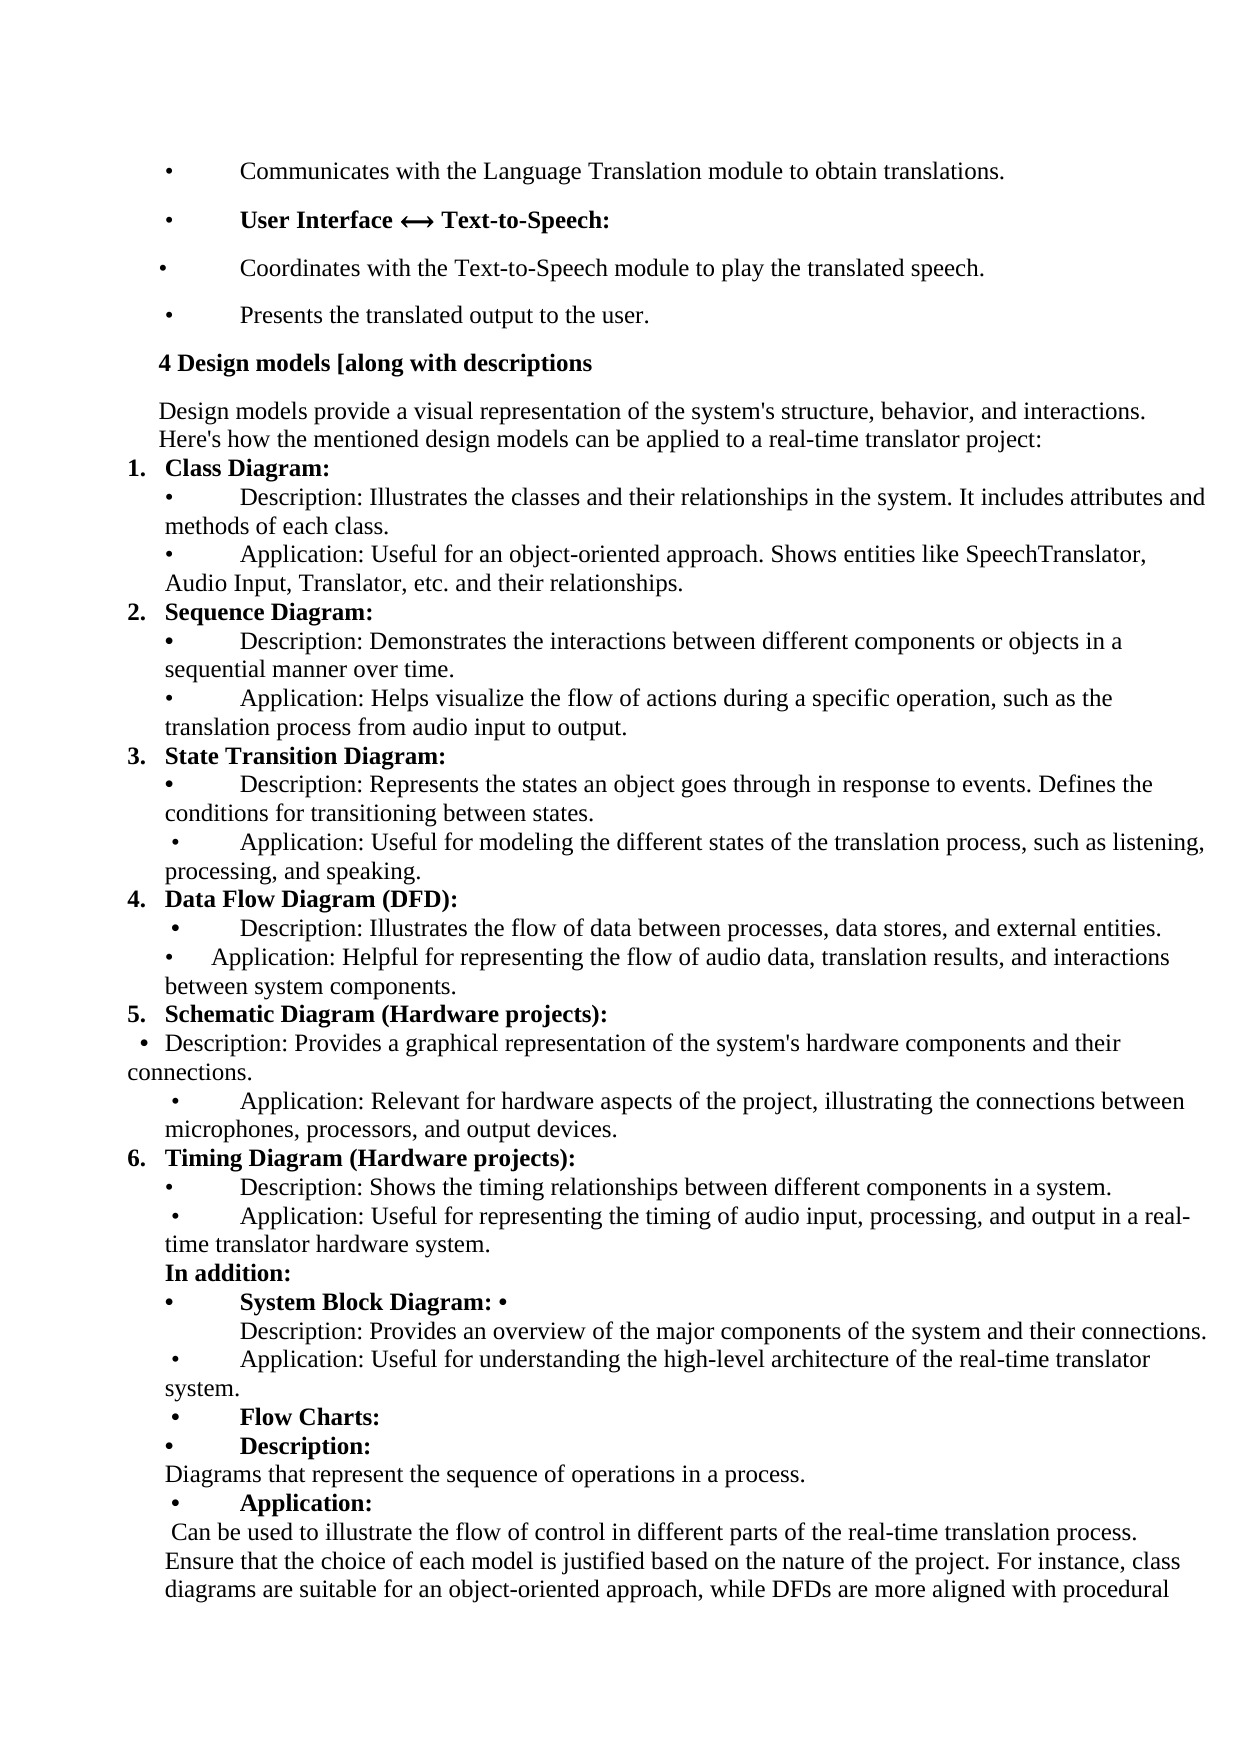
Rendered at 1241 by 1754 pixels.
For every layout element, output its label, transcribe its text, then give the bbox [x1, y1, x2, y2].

list • Application: Helpful for representing the flow of audio data, translation results, and interactions between system components. [164, 942, 1209, 999]
list • Application: Useful for understanding the high-level architecture of the real-time translator system. [164, 1344, 1209, 1402]
list • Description: [164, 1431, 1209, 1459]
list • Application: Useful for modeling the different states of the translation process, such as listening, processing, and speaking. [164, 827, 1209, 884]
list • Description: Shows the timing relationships between different components in a system. [164, 1172, 1209, 1201]
list • Application: Helps visualize the flow of actions during a specific operation, such as the translation process from audio input to output. [164, 683, 1209, 741]
list • Application: [164, 1488, 1209, 1517]
list Sequence Diagram: [127, 597, 1209, 626]
list • System Block Diagram: • [164, 1287, 1209, 1316]
list Schematic Diagram (Hardware projects): [127, 999, 1209, 1028]
subtitle • Communicates with the Language Translation module to obtain translations. [158, 156, 1209, 185]
text • Description: Provides a graphical representation of the system's hardware components and their connections. [127, 1028, 1209, 1086]
list • Application: Useful for an object-oriented approach. Shows entities like SpeechTranslator, Audio Input, Translator, etc. and their relationships. [164, 539, 1209, 597]
list Description: Provides an overview of the major components of the system and their connections. [164, 1316, 1209, 1344]
subtitle • User Interface ⟷ Text-to-Speech: [158, 204, 1209, 234]
list Class Diagram: [127, 453, 1209, 482]
list • Flow Charts: [164, 1402, 1209, 1431]
list • Description: Illustrates the flow of data between processes, data stores, and external entities. [164, 913, 1209, 942]
subtitle • Coordinates with the Text-to-Speech module to play the translated speech. [158, 253, 1209, 282]
list Diagrams that represent the sequence of operations in a process. [164, 1459, 1209, 1488]
list • Application: Useful for representing the timing of audio input, processing, and output in a real-time translator hardware system. [164, 1201, 1209, 1258]
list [164, 1517, 1209, 1603]
list State Transition Diagram: [127, 741, 1209, 769]
list Timing Diagram (Hardware projects): [127, 1143, 1209, 1172]
list • Application: Relevant for hardware aspects of the project, illustrating the connections between microphones, processors, and output devices. [164, 1086, 1209, 1143]
list In addition: [164, 1258, 1209, 1287]
list • Description: Represents the states an object goes through in response to events. Defines the conditions for transitioning between states. [164, 769, 1209, 827]
list • Description: Illustrates the classes and their relationships in the system. It includes attributes and methods of each class. [164, 482, 1209, 539]
subtitle 4 Design models [along with descriptions [158, 348, 1209, 377]
list Data Flow Diagram (DFD): [127, 884, 1209, 913]
subtitle Design models provide a visual representation of the system's structure, behavior, and interactions. Here's how the mentioned design models can be applied to a real-time translator project: [158, 396, 1209, 453]
subtitle • Presents the translated output to the user. [158, 301, 1209, 329]
list • Description: Demonstrates the interactions between different components or objects in a sequential manner over time. [164, 626, 1209, 683]
